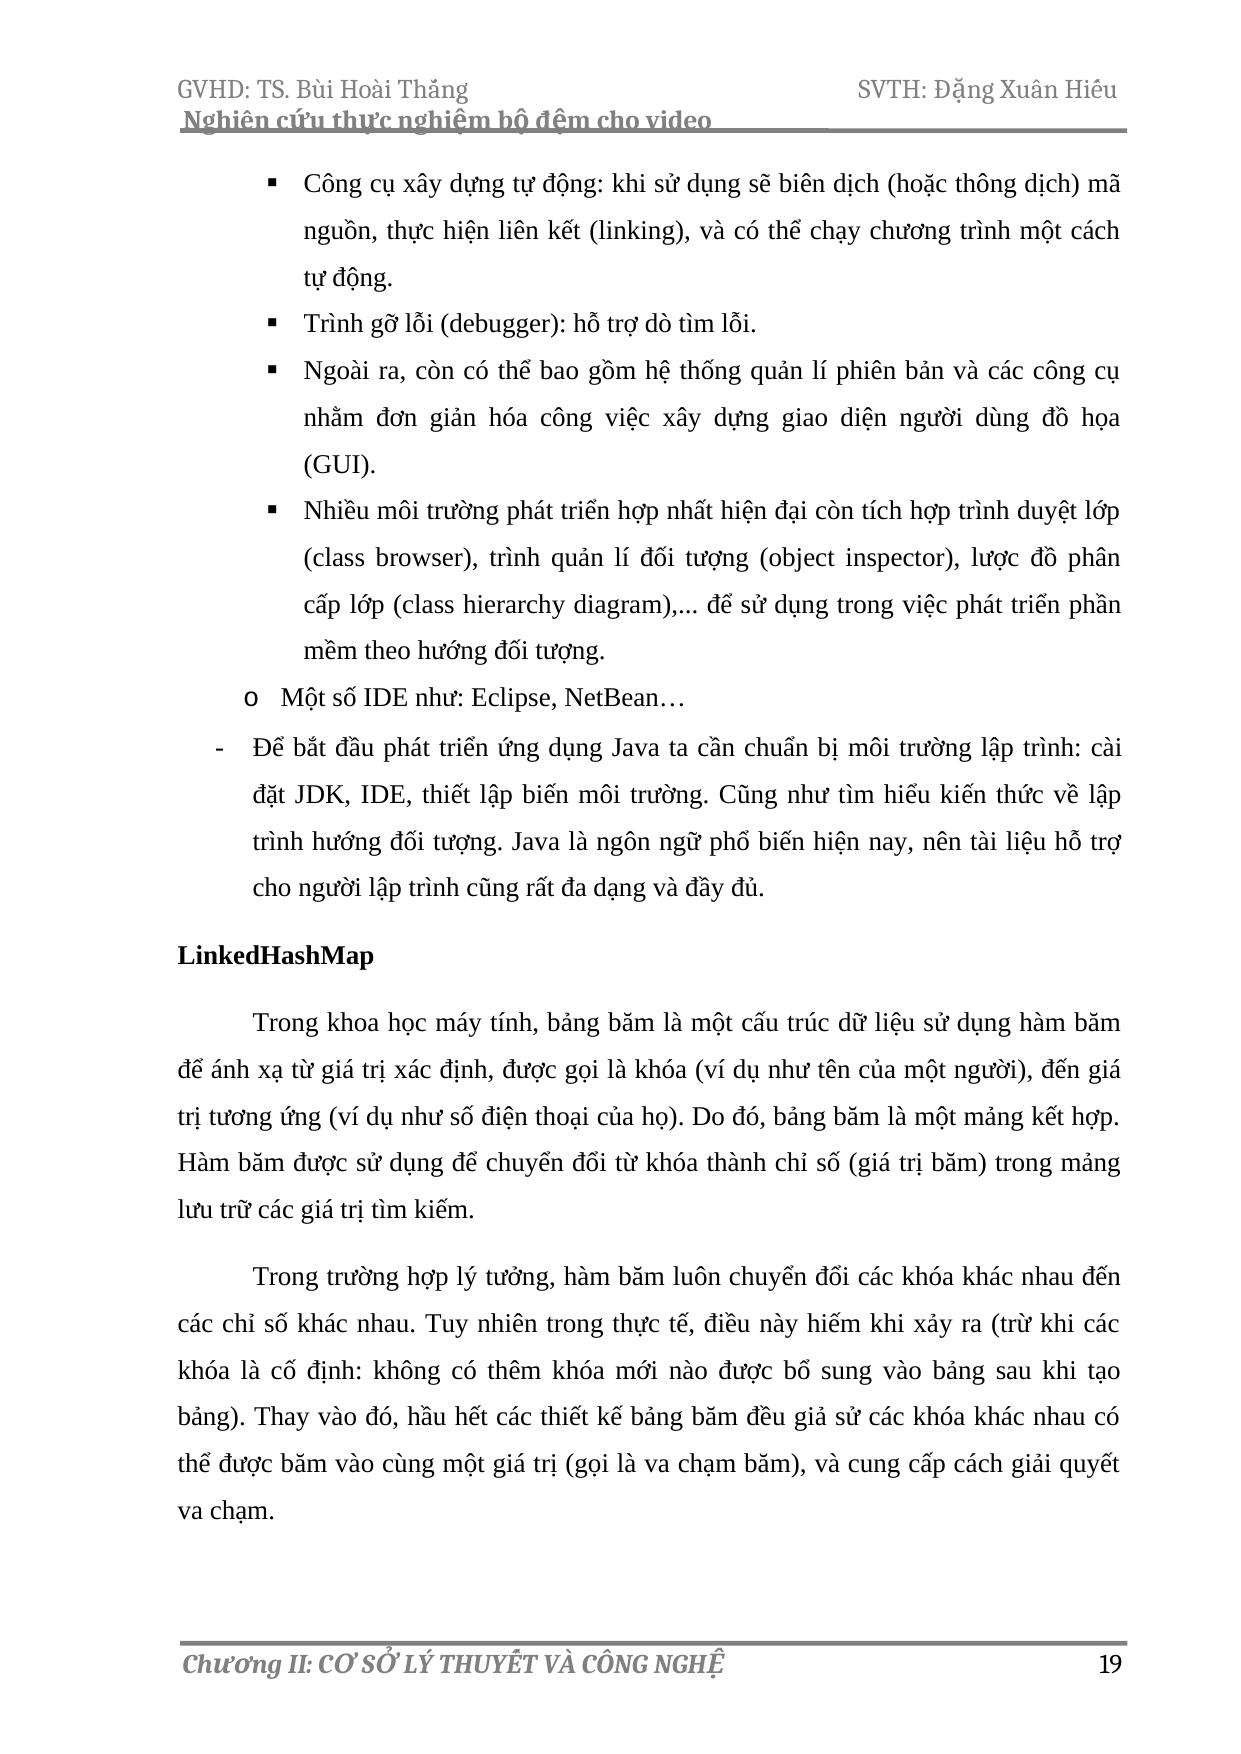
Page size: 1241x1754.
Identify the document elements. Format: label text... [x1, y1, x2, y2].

list Nhiều môi trường phát triển hợp nhất hiện đại còn tích hợp trình duyệt lớp (class browser), trình quản lí đối tượng (object inspector), lược đồ phân cấp lớp (class hierarchy diagram),... để sử dụng trong việc phát triển phần mềm theo hướng đối tượng. [266, 494, 1122, 666]
text Trong khoa học máy tính, bảng băm là một cấu trúc dữ liệu sử dụng hàm băm để ánh xạ từ giá trị xác định, được gọi là khóa (ví dụ như tên của một người), đến giá trị tương ứng (ví dụ như số điện thoại của họ). Do đó, bảng băm là một mảng kết hợp. Hàm băm được sử dụng để chuyển đổi từ khóa thành chỉ số (giá trị băm) trong mảng lưu trữ các giá trị tìm kiếm. [177, 1006, 1122, 1224]
text LinkedHashMap [177, 939, 1122, 970]
text Trong trường hợp lý tưởng, hàm băm luôn chuyển đổi các khóa khác nhau đến các chỉ số khác nhau. Tuy nhiên trong thực tế, điều này hiếm khi xảy ra (trừ khi các khóa là cố định: không có thêm khóa mới nào được bổ sung vào bảng sau khi tạo bảng). Thay vào đó, hầu hết các thiết kế bảng băm đều giả sử các khóa khác nhau có thể được băm vào cùng một giá trị (gọi là va chạm băm), và cung cấp cách giải quyết va chạm. [177, 1260, 1122, 1525]
list Công cụ xây dựng tự động: khi sử dụng sẽ biên dịch (hoặc thông dịch) mã nguồn, thực hiện liên kết (linking), và có thể chạy chương trình một cách tự động. [266, 167, 1122, 292]
list Ngoài ra, còn có thể bao gồm hệ thống quản lí phiên bản và các công cụ nhằm đơn giản hóa công việc xây dựng giao diện người dùng đồ họa (GUI). [266, 354, 1122, 479]
list Để bắt đầu phát triển ứng dụng Java ta cần chuẩn bị môi trường lập trình: cài đặt JDK, IDE, thiết lập biến môi trường. Cũng như tìm hiểu kiến thức về lập trình hướng đối tượng. Java là ngôn ngữ phổ biến hiện nay, nên tài liệu hỗ trợ cho người lập trình cũng rất đa dạng và đầy đủ. [215, 731, 1122, 902]
list Một số IDE như: Eclipse, NetBean… [243, 681, 1122, 714]
list Trình gỡ lỗi (debugger): hỗ trợ dò tìm lỗi. [266, 307, 1122, 339]
